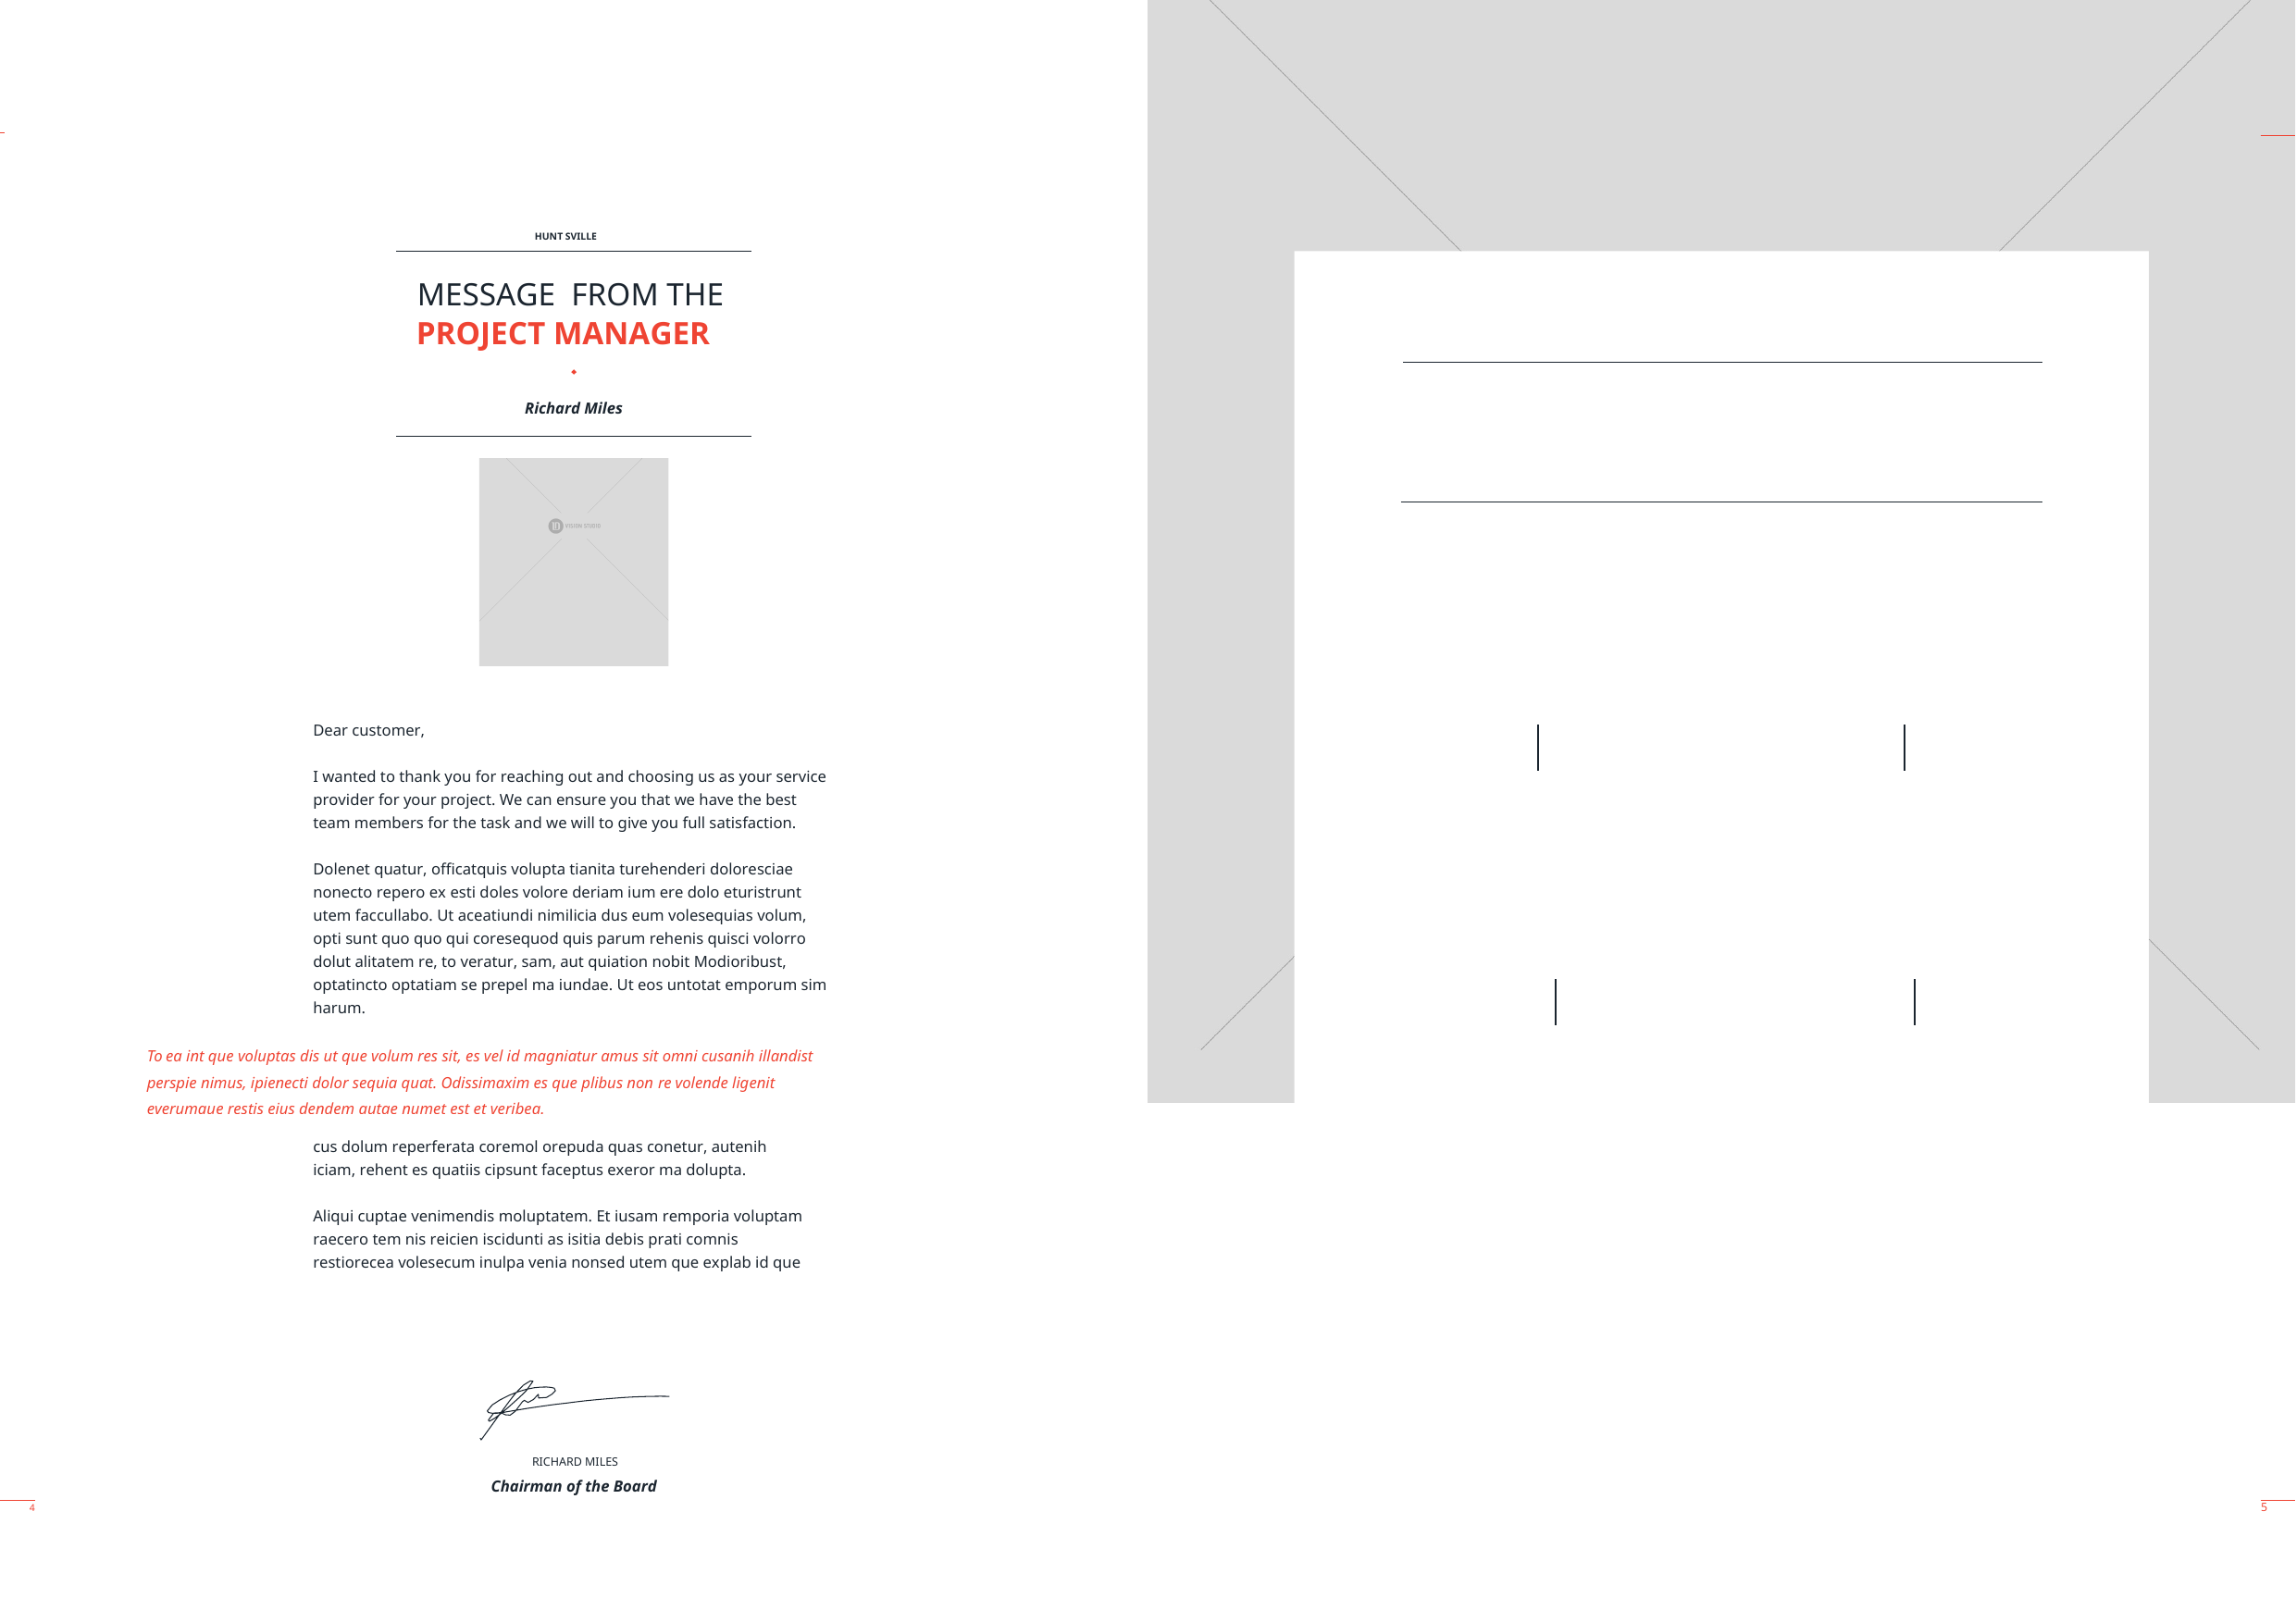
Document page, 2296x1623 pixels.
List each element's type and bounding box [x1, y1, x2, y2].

picture [478, 458, 669, 666]
picture [1148, 0, 2296, 1103]
